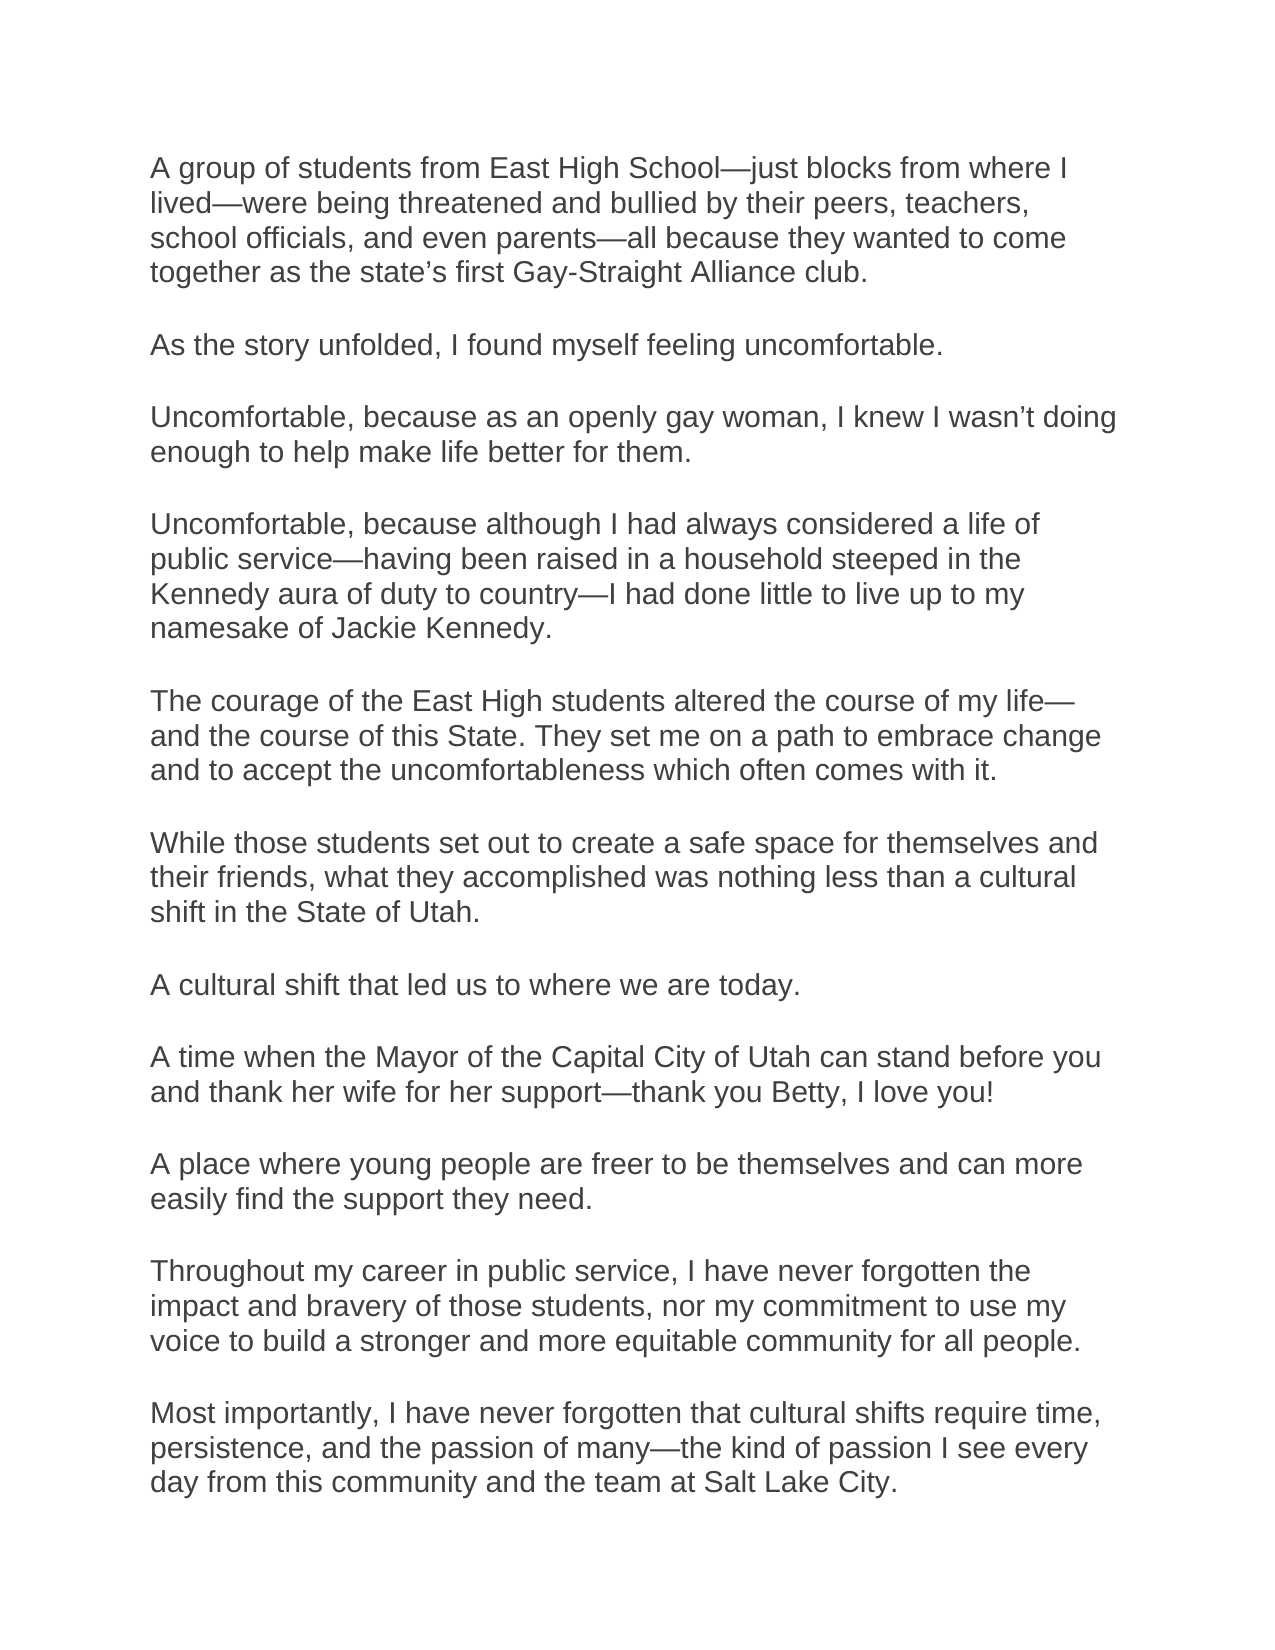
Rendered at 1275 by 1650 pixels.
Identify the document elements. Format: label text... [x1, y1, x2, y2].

text Uncomfortable, because as an openly gay woman, I knew I wasn’t doing enough to help make life better for them. [150, 399, 1125, 468]
text Throughout my career in public service, I have never forgotten the impact and bravery of those students, nor my commitment to use my voice to build a stronger and more equitable community for all people. [150, 1253, 1125, 1357]
text Most importantly, I have never forgotten that cultural shifts require time, persistence, and the passion of many—the kind of passion I see every day from this community and the team at Salt Lake City. [150, 1395, 1125, 1499]
text A place where young people are freer to be themselves and can more easily find the support they need. [150, 1146, 1125, 1215]
text A cultural shift that led us to where we are today. [150, 966, 1125, 1001]
text As the story unfolded, I found myself feeling uncomfortable. [150, 327, 1125, 361]
text Uncomfortable, because although I had always considered a life of public service—having been raised in a household steeped in the Kennedy aura of duty to country—I had done little to live up to my namesake of Jackie Kennedy. [150, 506, 1125, 645]
text A group of students from East High School—just blocks from where I lived—were being threatened and bullied by their peers, teachers, school officials, and even parents—all because they wanted to come together as the state’s first Gay-Straight Alliance club. [150, 150, 1125, 289]
text A time when the Mayor of the Capital City of Utah can stand before you and thank her wife for her support—thank you Betty, I love you! [150, 1039, 1125, 1108]
text While those students set out to create a safe space for themselves and their friends, what they accomplished was nothing less than a cultural shift in the State of Utah. [150, 824, 1125, 929]
text The courage of the East High students altered the course of my life—and the course of this State. They set me on a path to embrace change and to accept the uncomfortableness which often comes with it. [150, 683, 1125, 787]
